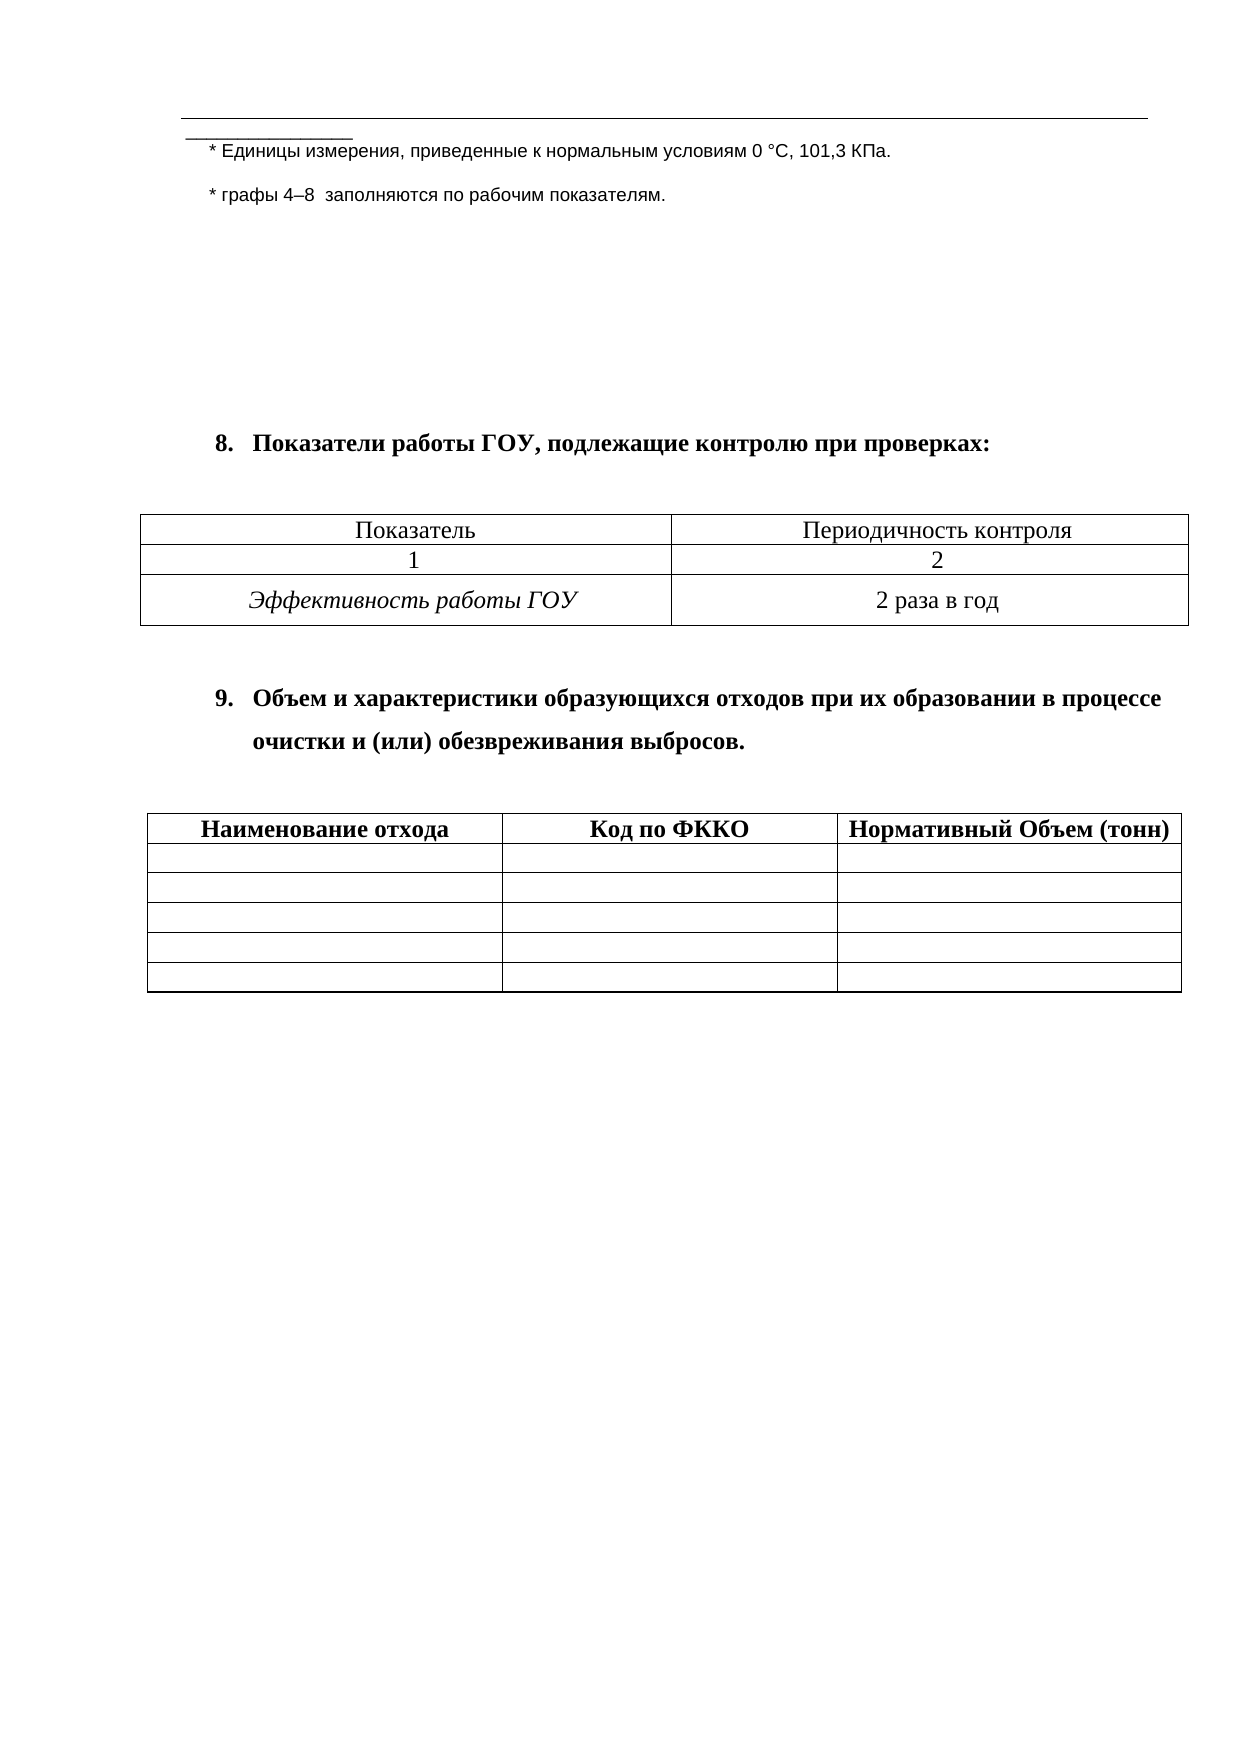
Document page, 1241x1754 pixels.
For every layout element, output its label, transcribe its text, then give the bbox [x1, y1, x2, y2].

table_cell [503, 933, 837, 962]
table_cell [503, 873, 837, 902]
table_cell 2 [672, 545, 1188, 573]
table_cell [503, 963, 837, 991]
list Показатели работы ГОУ, подлежащие контролю при проверках: [215, 428, 1166, 456]
table_header Нормативный Объем (тонн) [838, 814, 1181, 842]
table_cell [838, 933, 1181, 962]
table_cell [503, 844, 837, 872]
table_cell * графы 4–8 заполняются по рабочим показателям. [181, 183, 1148, 226]
table_cell [148, 903, 502, 932]
table_header Показатель [141, 515, 671, 544]
table_cell 1 [141, 545, 671, 573]
table_cell Эффективность работы ГОУ [141, 575, 671, 625]
table_header Наименование отхода [148, 814, 502, 842]
table_cell [838, 873, 1181, 902]
table_header Периодичность контроля [672, 515, 1188, 544]
table_cell [503, 903, 837, 932]
table_cell [838, 903, 1181, 932]
table_cell [838, 963, 1181, 991]
table_cell 2 раза в год [672, 575, 1188, 625]
table_cell [148, 933, 502, 962]
table_cell [148, 963, 502, 991]
table_header Код по ФККО [503, 814, 837, 842]
table_cell ________________ * Единицы измерения, приведенные к нормальным условиям 0 °С, 101,3 КПа. [181, 119, 1148, 183]
list Объем и характеристики образующихся отходов при их образовании в процессе очистки и (или) обезвреживания выбросов. [215, 683, 1166, 755]
table_cell [838, 844, 1181, 872]
table_cell [148, 844, 502, 872]
table_cell [148, 873, 502, 902]
